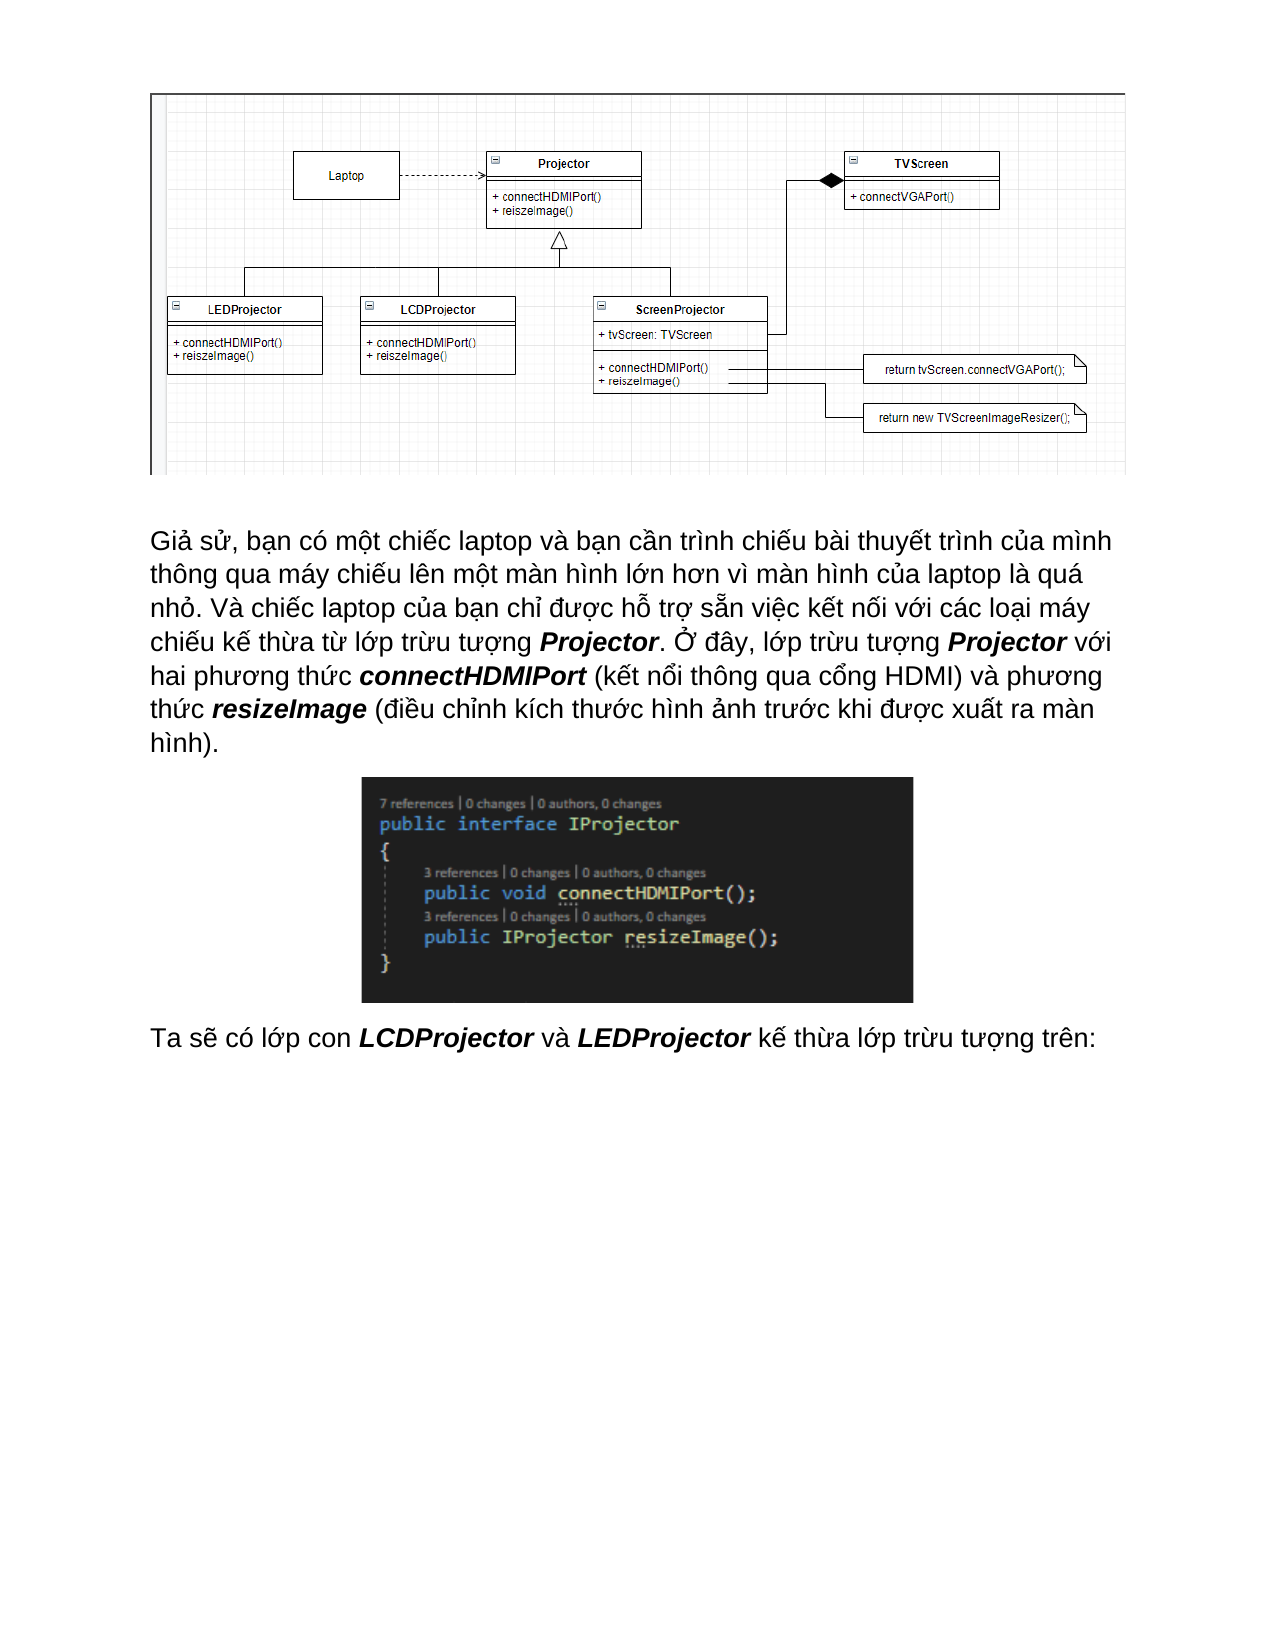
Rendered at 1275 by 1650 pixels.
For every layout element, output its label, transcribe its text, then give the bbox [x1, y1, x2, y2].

text Ta sẽ có lớp con LCDProjector và LEDProjector kế thừa lớp trừu tượng trên: [150, 1022, 1125, 1053]
picture [150, 93, 1125, 475]
picture [361, 777, 914, 1003]
text Giả sử, bạn có một chiếc laptop và bạn cần trình chiếu bài thuyết trình của mình thông qua máy chiếu lên một màn hình lớn hơn vì màn hình của laptop là quá nhỏ. Và chiếc laptop của bạn chỉ được hỗ trợ sẵn việc kết nối với các loại máy chiếu kế thừa từ lớp trừu tượng Projector. Ở đây, lớp trừu tượng Projector với hai phương thức connectHDMIPort (kết nổi thông qua cổng HDMI) và phương thức resizeImage (điều chỉnh kích thước hình ảnh trước khi được xuất ra màn hình). [150, 525, 1125, 758]
